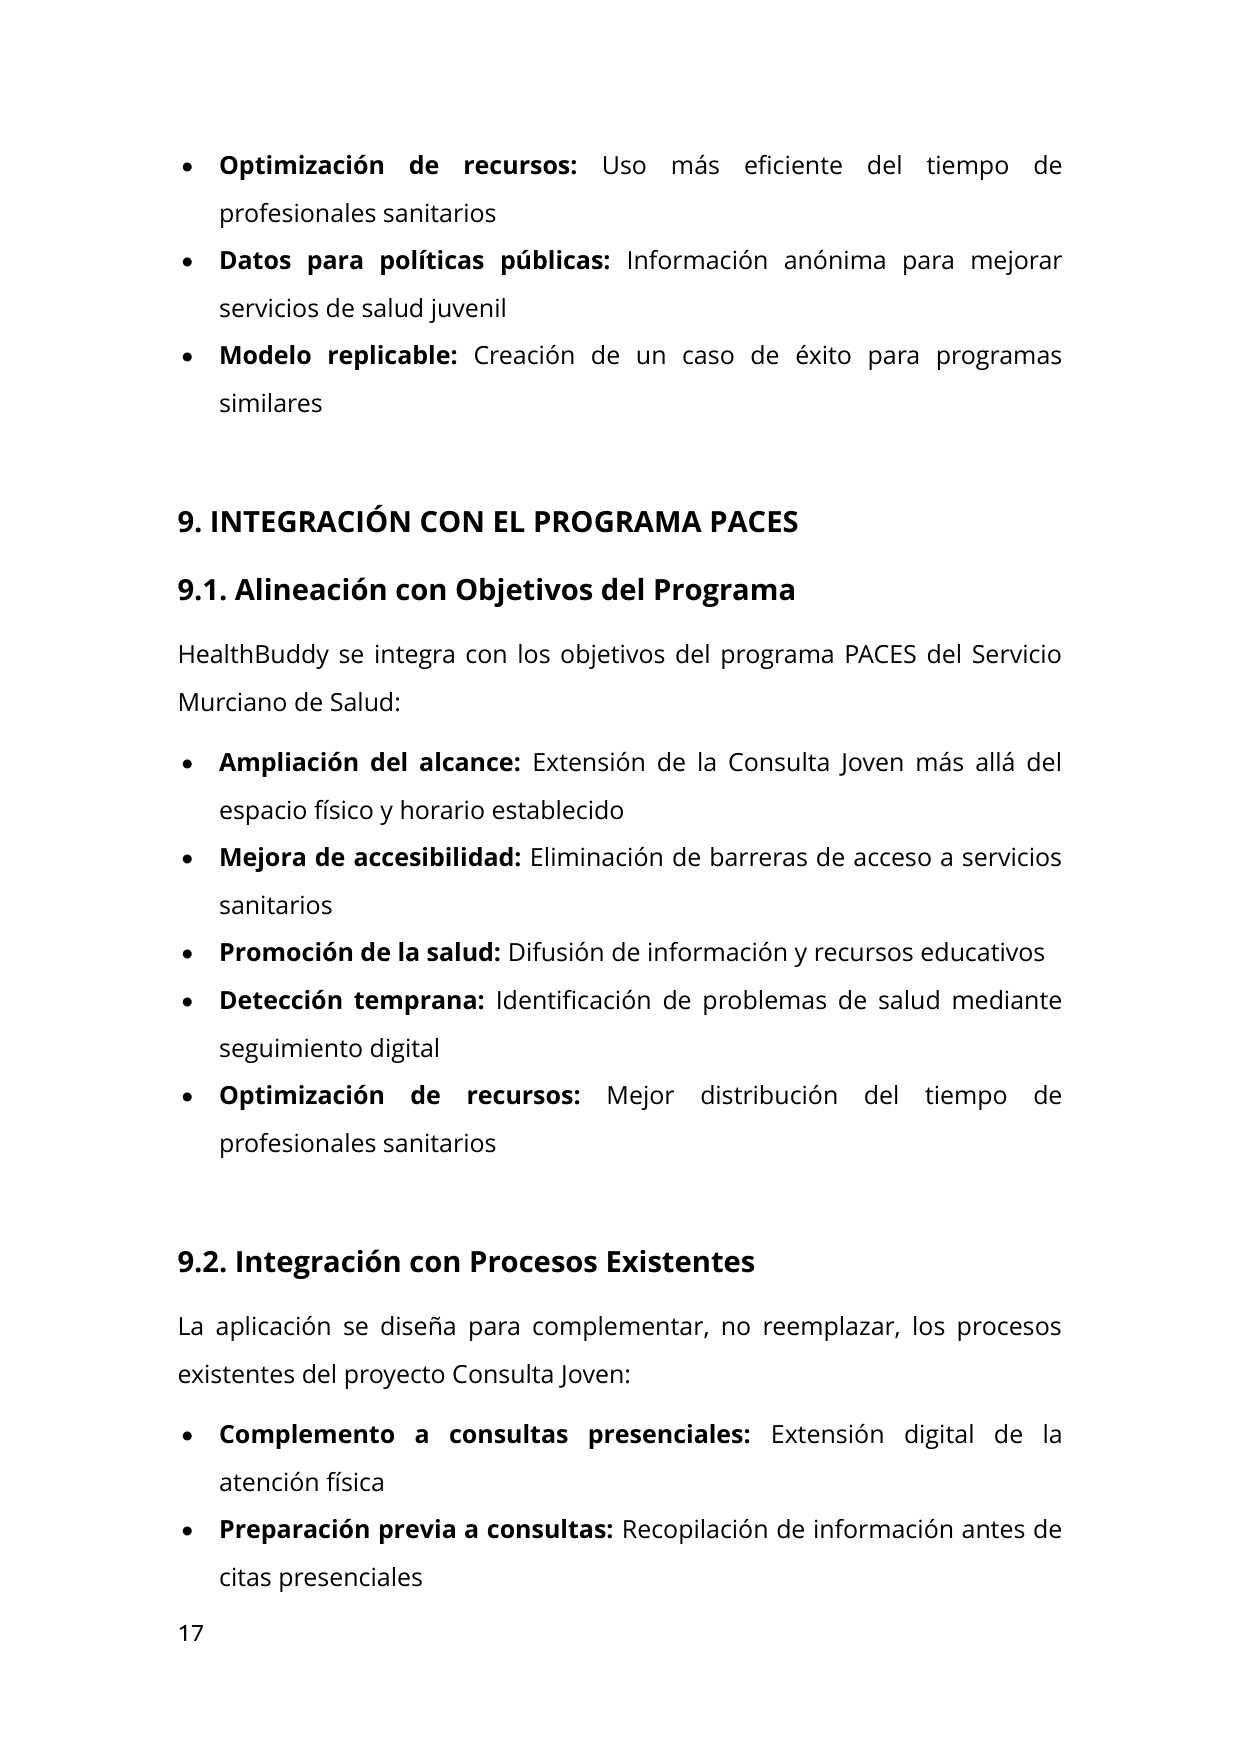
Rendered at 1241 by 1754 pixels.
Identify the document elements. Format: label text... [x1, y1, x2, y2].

list Promoción de la salud: Difusión de información y recursos educativos [181, 935, 1063, 969]
text HealthBuddy se integra con los objetivos del programa PACES del Servicio Murciano de Salud: [177, 637, 1063, 719]
list Ampliación del alcance: Extensión de la Consulta Joven más allá del espacio físico y horario establecido [181, 745, 1063, 826]
text 9.2. Integración con Procesos Existentes [177, 1241, 1063, 1281]
list Datos para políticas públicas: Información anónima para mejorar servicios de salud juvenil [181, 243, 1063, 324]
text 9. INTEGRACIÓN CON EL PROGRAMA PACES [177, 501, 1063, 541]
list Complemento a consultas presenciales: Extensión digital de la atención física [181, 1417, 1063, 1498]
text 9.1. Alineación con Objetivos del Programa [177, 569, 1063, 609]
list Detección temprana: Identificación de problemas de salud mediante seguimiento digital [181, 983, 1063, 1064]
list Mejora de accesibilidad: Eliminación de barreras de acceso a servicios sanitarios [181, 840, 1063, 922]
list Optimización de recursos: Uso más eficiente del tiempo de profesionales sanitarios [181, 148, 1063, 229]
list Preparación previa a consultas: Recopilación de información antes de citas presenciales [181, 1512, 1063, 1593]
list Modelo replicable: Creación de un caso de éxito para programas similares [181, 338, 1063, 420]
text La aplicación se diseña para complementar, no reemplazar, los procesos existentes del proyecto Consulta Joven: [177, 1309, 1063, 1391]
list Optimización de recursos: Mejor distribución del tiempo de profesionales sanitarios [181, 1078, 1063, 1159]
